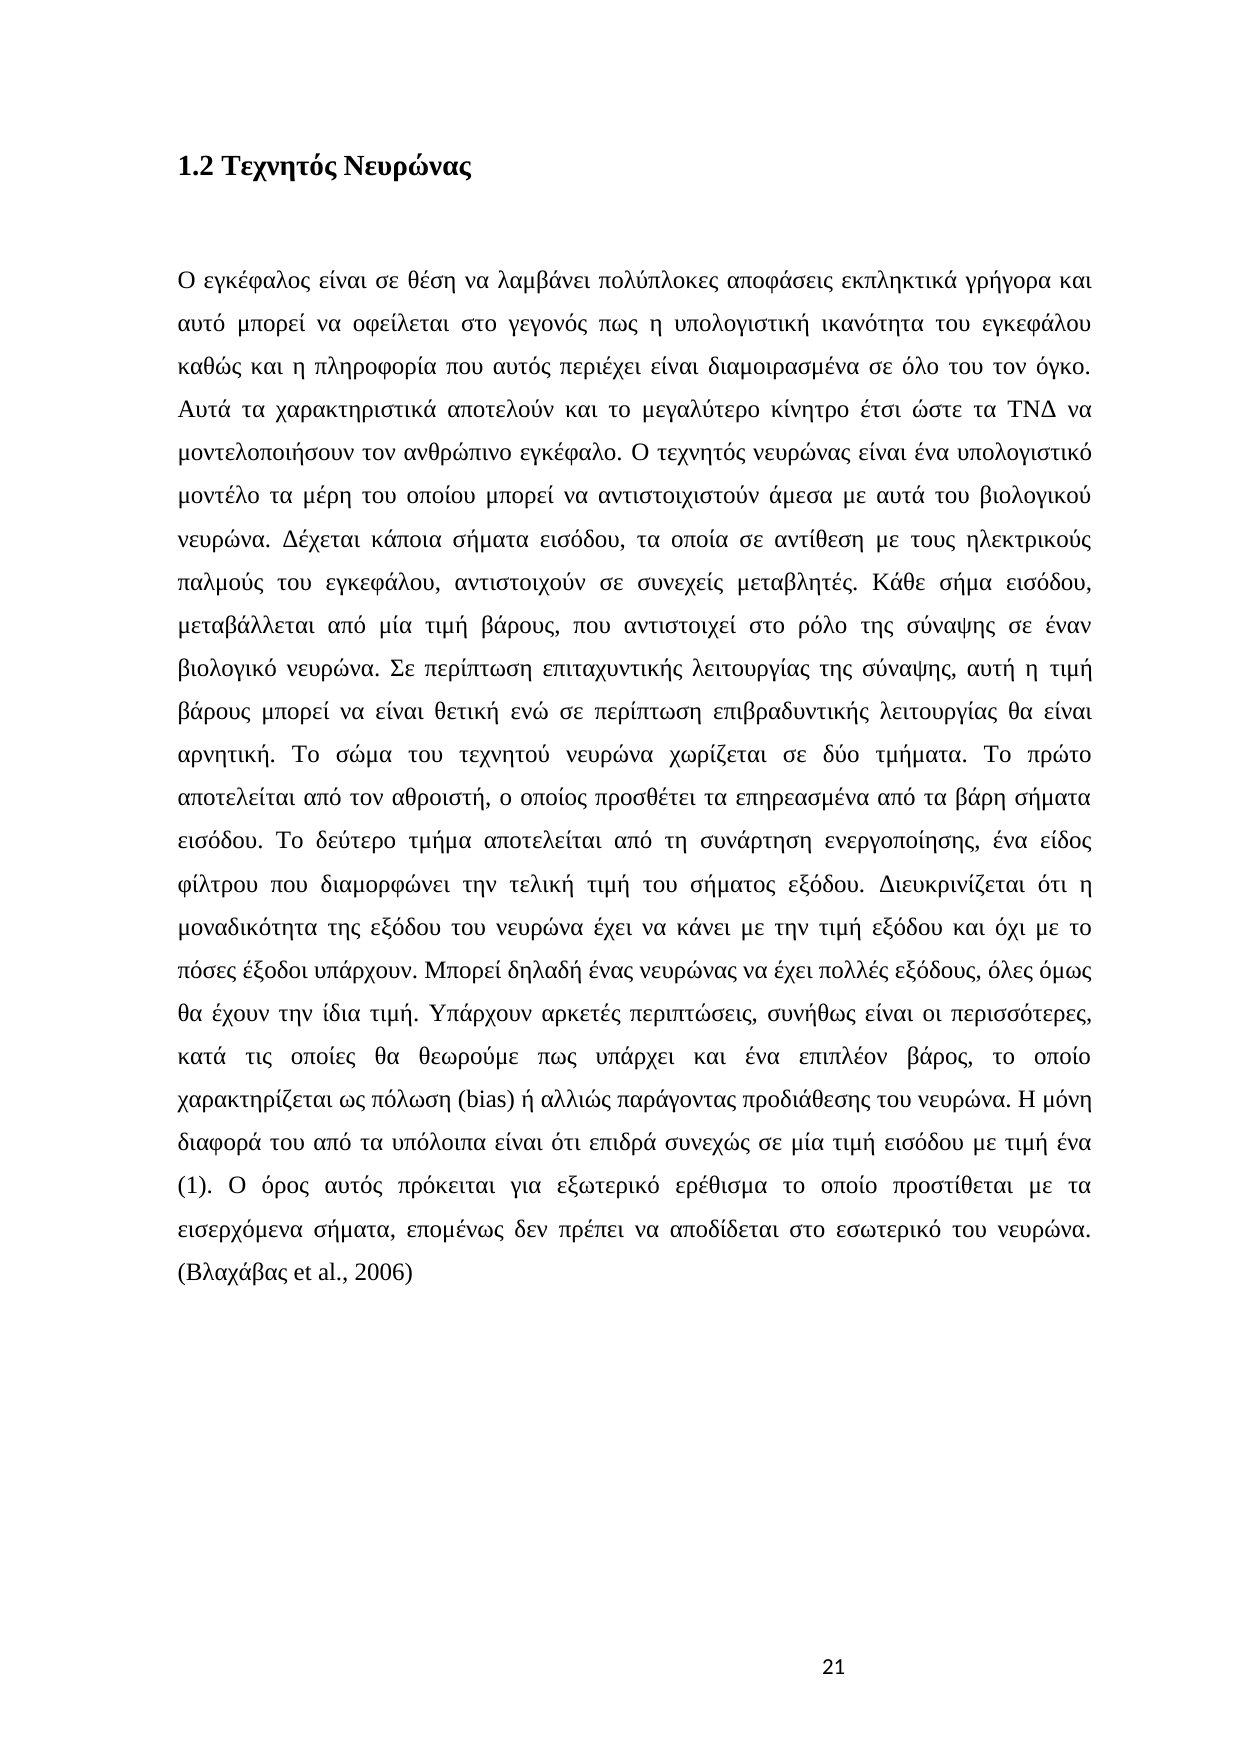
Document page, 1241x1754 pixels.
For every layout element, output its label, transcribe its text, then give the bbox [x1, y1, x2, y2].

text Ο εγκέφαλος είναι σε θέση να λαμβάνει πολύπλοκες αποφάσεις εκπληκτικά γρήγορα και αυτό μπορεί να οφείλεται στο γεγονός πως η υπολογιστική ικανότητα του εγκεφάλου καθώς και η πληροφορία που αυτός περιέχει είναι διαμοιρασμένα σε όλο του τον όγκο. Αυτά τα χαρακτηριστικά αποτελούν και το μεγαλύτερο κίνητρο έτσι ώστε τα ΤΝΔ να μοντελοποιήσουν τον ανθρώπινο εγκέφαλο. Ο τεχνητός νευρώνας είναι ένα υπολογιστικό μοντέλο τα μέρη του οποίου μπορεί να αντιστοιχιστούν άμεσα με αυτά του βιολογικού νευρώνα. Δέχεται κάποια σήματα εισόδου, τα οποία σε αντίθεση με τους ηλεκτρικούς παλμούς του εγκεφάλου, αντιστοιχούν σε συνεχείς μεταβλητές. Κάθε σήμα εισόδου, μεταβάλλεται από μία τιμή βάρους, που αντιστοιχεί στο ρόλο της σύναψης σε έναν βιολογικό νευρώνα. Σε περίπτωση επιταχυντικής λειτουργίας της σύναψης, αυτή η τιμή βάρους μπορεί να είναι θετική ενώ σε περίπτωση επιβραδυντικής λειτουργίας θα είναι αρνητική. Το σώμα του τεχνητού νευρώνα χωρίζεται σε δύο τμήματα. Το πρώτο αποτελείται από τον αθροιστή, ο οποίος προσθέτει τα επηρεασμένα από τα βάρη σήματα εισόδου. Το δεύτερο τμήμα αποτελείται από τη συνάρτηση ενεργοποίησης, ένα είδος φίλτρου που διαμορφώνει την τελική τιμή του σήματος εξόδου. Διευκρινίζεται ότι η μοναδικότητα της εξόδου του νευρώνα έχει να κάνει με την τιμή εξόδου και όχι με το πόσες έξοδοι υπάρχουν. Μπορεί δηλαδή ένας νευρώνας να έχει πολλές εξόδους, όλες όμως θα έχουν την ίδια τιμή. Υπάρχουν αρκετές περιπτώσεις, συνήθως είναι οι περισσότερες, κατά τις οποίες θα θεωρούμε πως υπάρχει και ένα επιπλέον βάρος, το οποίο χαρακτηρίζεται ως πόλωση (bias) ή αλλιώς παράγοντας προδιάθεσης του νευρώνα. Η μόνη διαφορά του από τα υπόλοιπα είναι ότι επιδρά συνεχώς σε μία τιμή εισόδου με τιμή ένα (1). Ο όρος αυτός πρόκειται για εξωτερικό ερέθισμα το οποίο προστίθεται με τα εισερχόμενα σήματα, επομένως δεν πρέπει να αποδίδεται στο εσωτερικό του νευρώνα. (Βλαχάβας et al., 2006) [177, 265, 1093, 1286]
subtitle 1.2 Τεχνητός Νευρώνας [177, 148, 1093, 181]
